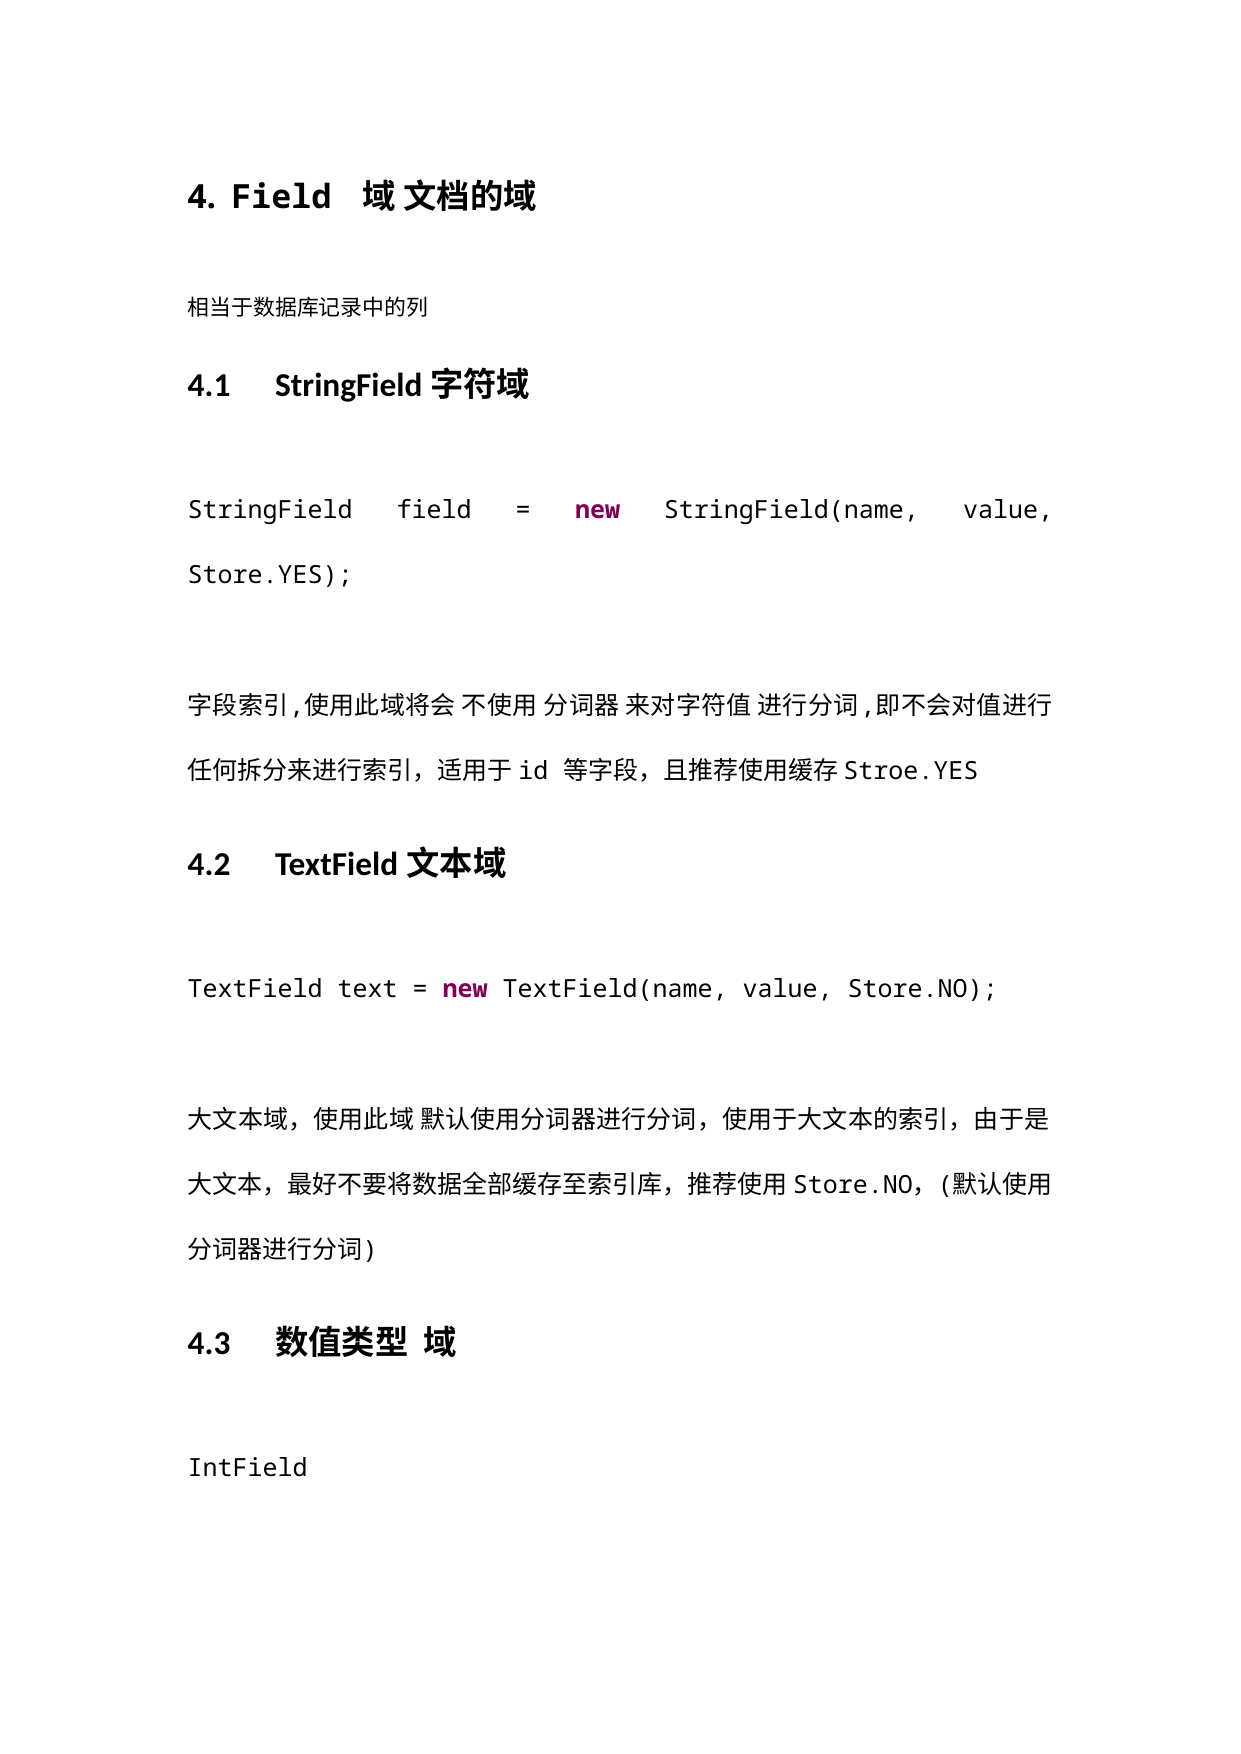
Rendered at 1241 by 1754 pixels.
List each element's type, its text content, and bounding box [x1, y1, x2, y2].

subtitle TextField 文本域 [187, 828, 1053, 893]
text IntField [187, 1435, 1053, 1500]
subtitle 数值类型 域 [187, 1307, 1053, 1372]
text StringField field = new StringField(name, value, Store.YES); [187, 476, 1053, 606]
text 大文本域，使用此域 默认使用分词器进行分词，使用于大文本的索引，由于是大文本，最好不要将数据全部缓存至索引库，推荐使用Store.NO，(默认使用分词器进行分词) [187, 1085, 1053, 1280]
text 相当于数据库记录中的列 [187, 289, 1053, 322]
subtitle StringField 字符域 [187, 349, 1053, 414]
text TextField text = new TextField(name, value, Store.NO); [187, 955, 1053, 1020]
text 字段索引,使用此域将会 不使用 分词器 来对字符值 进行分词,即不会对值进行任何拆分来进行索引，适用于 id 等字段，且推荐使用缓存Stroe.YES [187, 671, 1053, 801]
subtitle Field 域 文档的域 [187, 162, 1053, 227]
